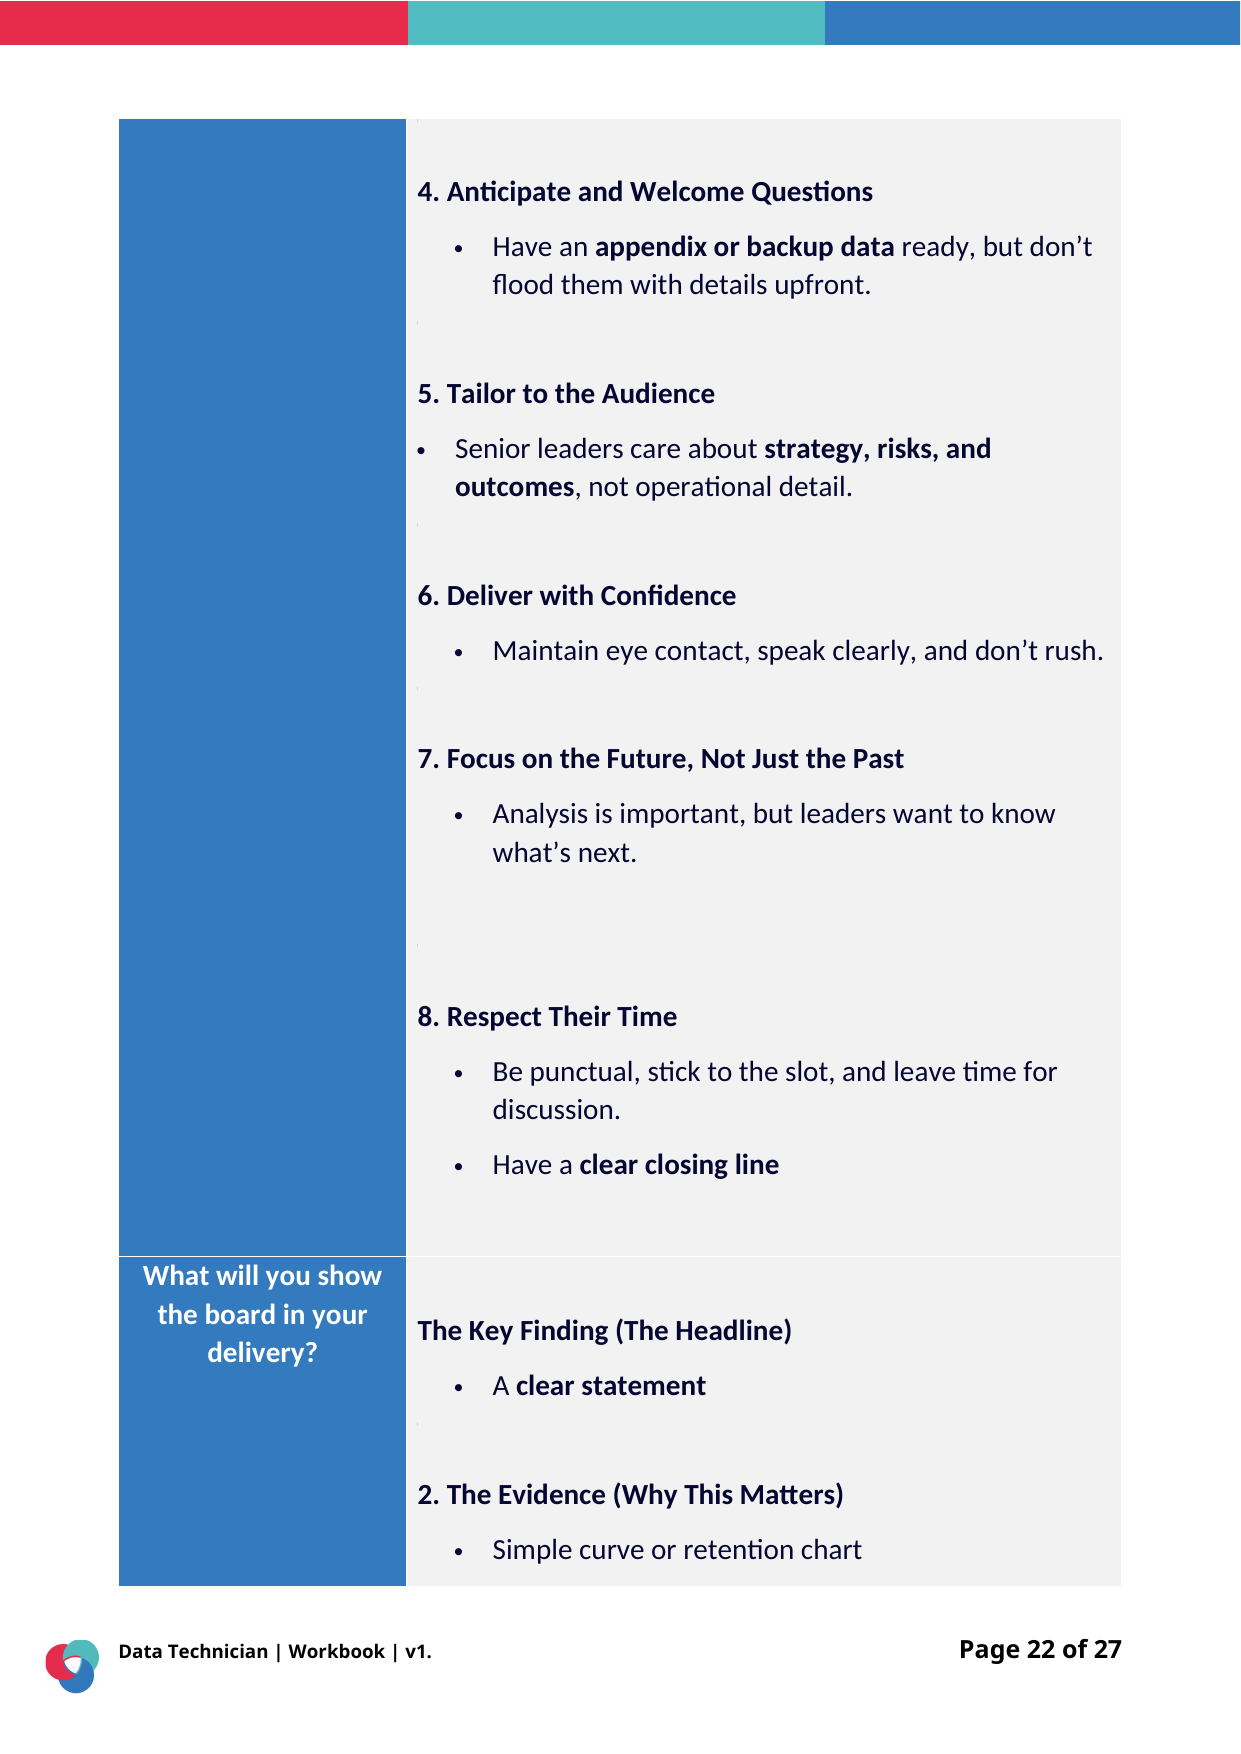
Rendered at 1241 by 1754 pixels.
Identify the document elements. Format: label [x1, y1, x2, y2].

table_cell [407, 1257, 1121, 1586]
table_cell [119, 1257, 406, 1586]
picture [45, 1640, 100, 1694]
table_cell [407, 119, 1121, 1256]
table_cell [119, 119, 406, 1256]
